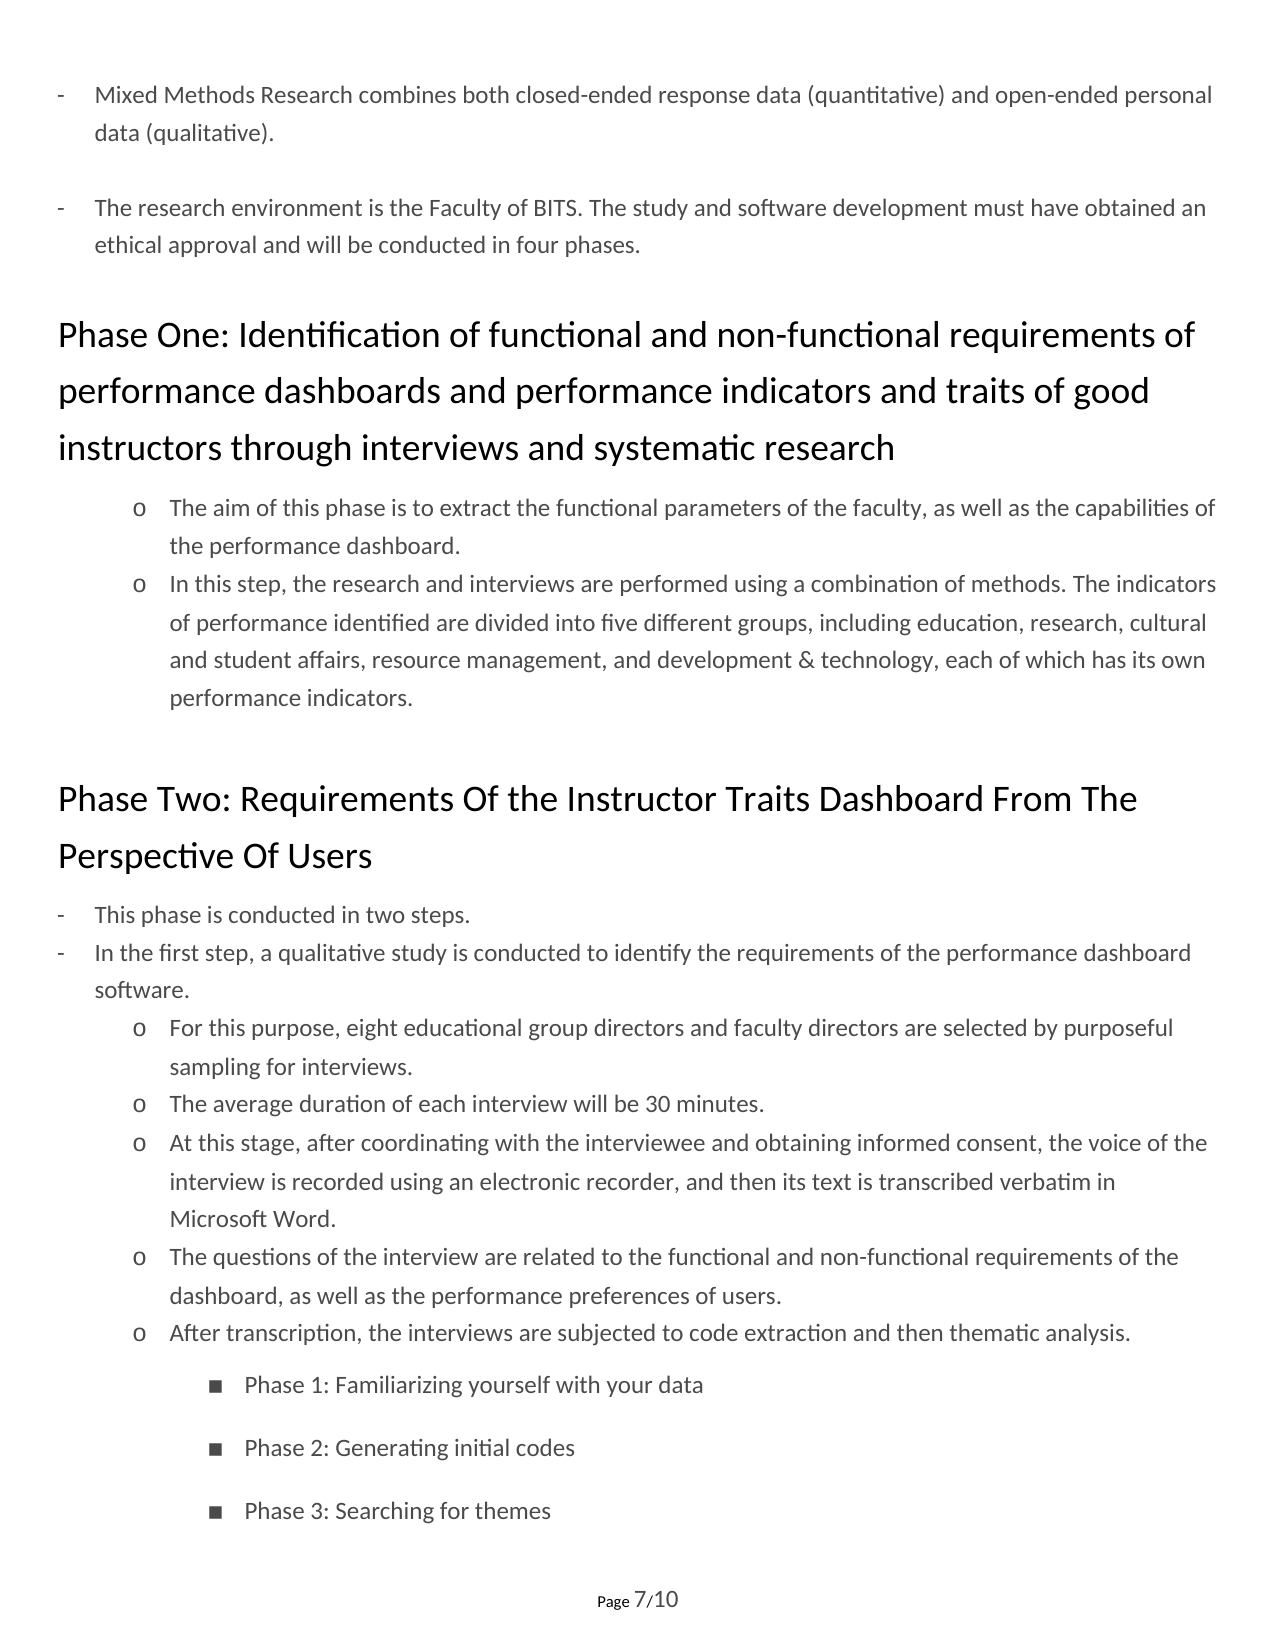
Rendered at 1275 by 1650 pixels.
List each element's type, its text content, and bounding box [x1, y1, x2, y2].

list In this step, the research and interviews are performed using a combination of methods. The indicators of performance identified are divided into five different groups, including education, research, cultural and student affairs, resource management, and development & technology, each of which has its own performance indicators. [132, 568, 1217, 712]
list After transcription, the interviews are subjected to code extraction and then thematic analysis. [132, 1317, 1217, 1349]
list For this purpose, eight educational group directors and faculty directors are selected by purposeful sampling for interviews. [132, 1012, 1217, 1081]
subtitle Phase One: Identification of functional and non-functional requirements of performance dashboards and performance indicators and traits of good instructors through interviews and systematic research [58, 311, 1219, 470]
subtitle Phase Two: Requirements Of the Instructor Traits Dashboard From The Perspective Of Users [58, 775, 1219, 877]
list Phase 3: Searching for themes [207, 1482, 1217, 1534]
list The average duration of each interview will be 30 minutes. [132, 1088, 1217, 1120]
list The questions of the interview are related to the functional and non-functional requirements of the dashboard, as well as the performance preferences of users. [132, 1241, 1217, 1310]
list This phase is conducted in two steps. [57, 899, 1217, 930]
list At this stage, after coordinating with the interviewee and obtaining informed consent, the voice of the interview is recorded using an electronic recorder, and then its text is transcribed verbatim in Microsoft Word. [132, 1127, 1217, 1234]
list Mixed Methods Research combines both closed-ended response data (quantitative) and open-ended personal data (qualitative). [57, 80, 1217, 148]
list In the first step, a qualitative study is conducted to identify the requirements of the performance dashboard software. [57, 937, 1217, 1005]
list The research environment is the Faculty of BITS. The study and software development must have obtained an ethical approval and will be conducted in four phases. [57, 192, 1217, 260]
list Phase 1: Familiarizing yourself with your data [207, 1356, 1217, 1408]
list The aim of this phase is to extract the functional parameters of the faculty, as well as the capabilities of the performance dashboard. [132, 492, 1217, 561]
list Phase 2: Generating initial codes [207, 1419, 1217, 1471]
